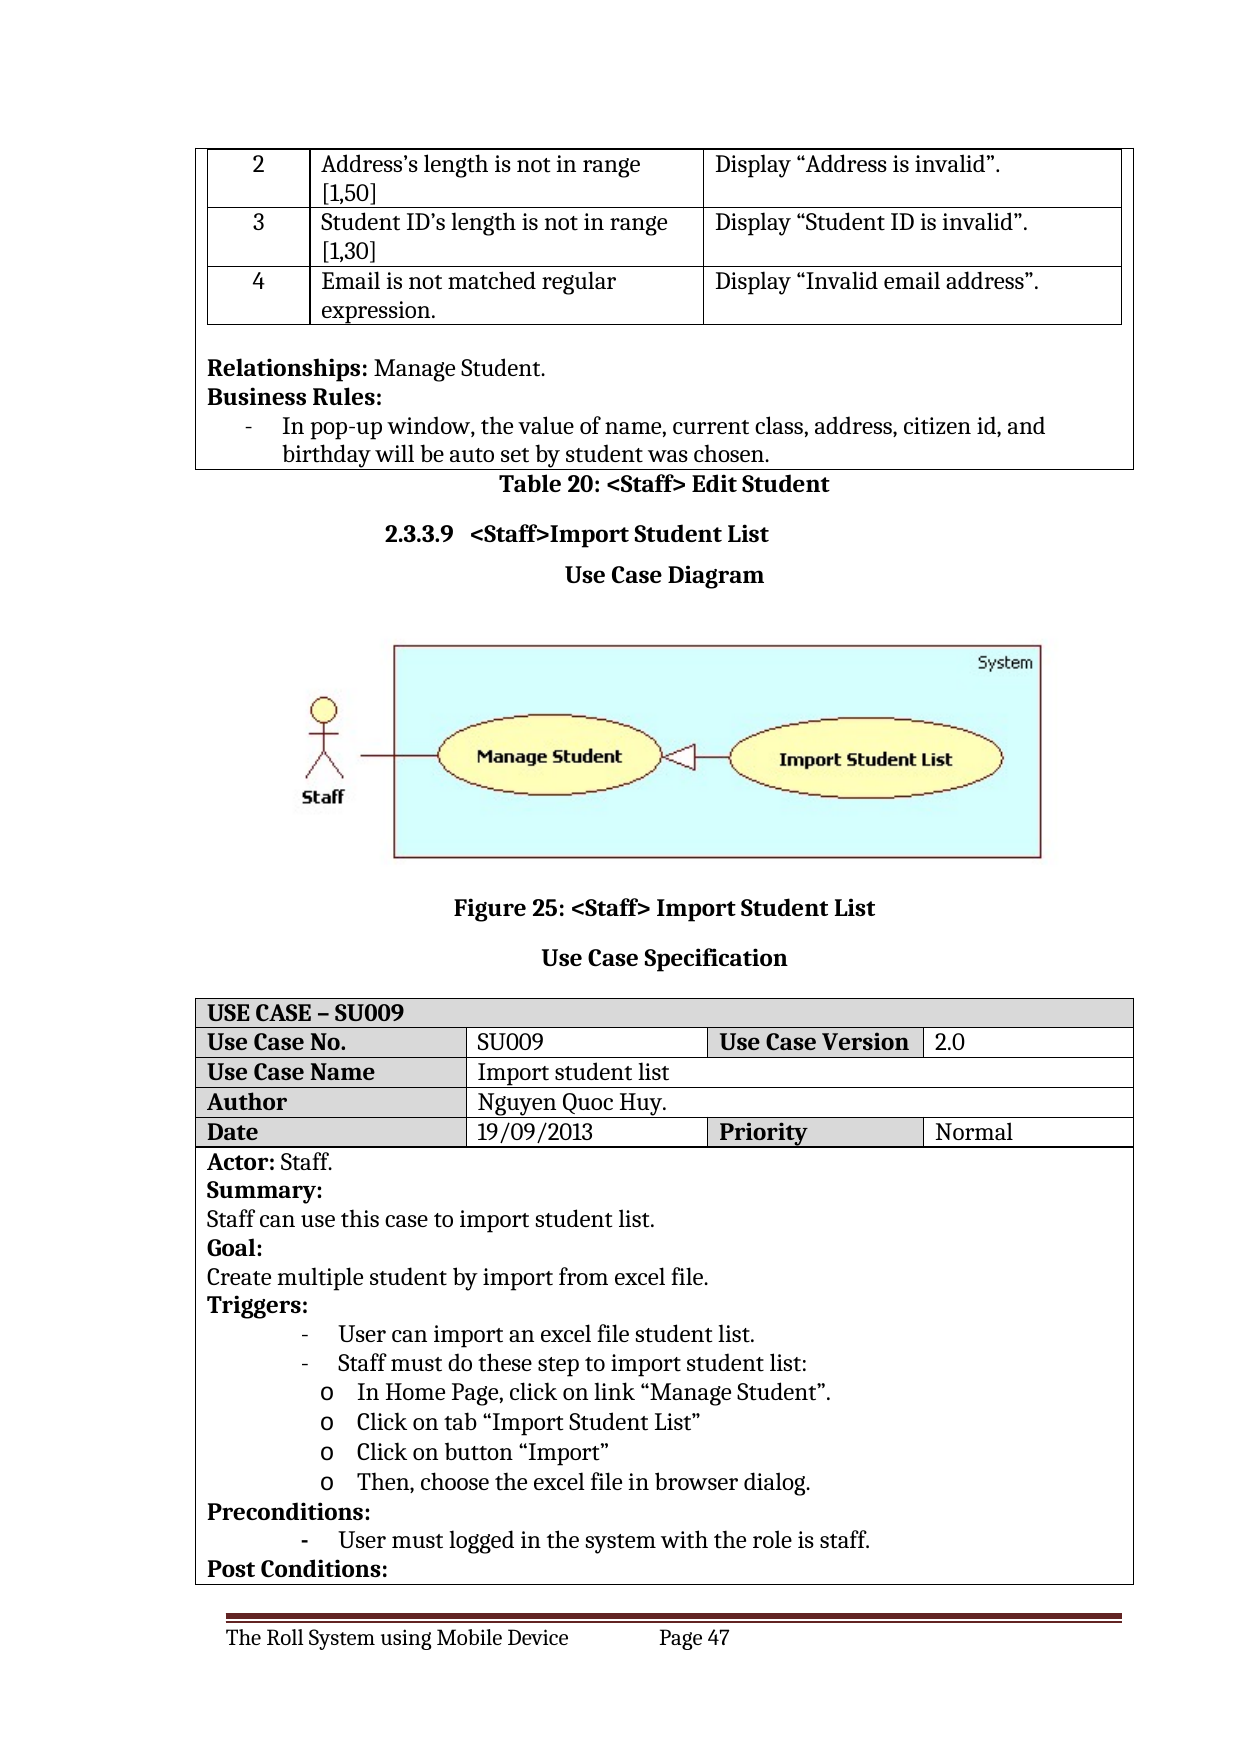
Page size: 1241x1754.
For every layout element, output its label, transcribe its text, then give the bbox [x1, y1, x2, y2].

subtitle <Staff>Import Student List [385, 520, 1122, 548]
table_header USE CASE – SU009 [196, 999, 1133, 1027]
table_cell Use Case No. [196, 1028, 466, 1057]
table_cell Normal [924, 1118, 1133, 1146]
subtitle Use Case Diagram [207, 561, 1122, 590]
table_cell Import student list [467, 1058, 1133, 1087]
text Table 20: <Staff> Edit Student [207, 470, 1122, 499]
table_cell Nguyen Quoc Huy. [467, 1088, 1133, 1117]
table_cell 2.0 [924, 1028, 1133, 1057]
table_cell Date [196, 1118, 466, 1146]
table_cell 19/09/2013 [467, 1118, 707, 1146]
table_cell Use Case Name [196, 1058, 466, 1087]
text Figure 25: <Staff> Import Student List [207, 894, 1122, 923]
subtitle Use Case Specification [207, 944, 1122, 972]
picture [256, 615, 1073, 890]
table_cell Author [196, 1088, 466, 1117]
table_cell SU009 [467, 1028, 707, 1057]
table_cell Priority [708, 1118, 923, 1146]
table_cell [196, 1148, 1133, 1584]
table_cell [196, 149, 1133, 469]
table_cell Use Case Version [708, 1028, 923, 1057]
